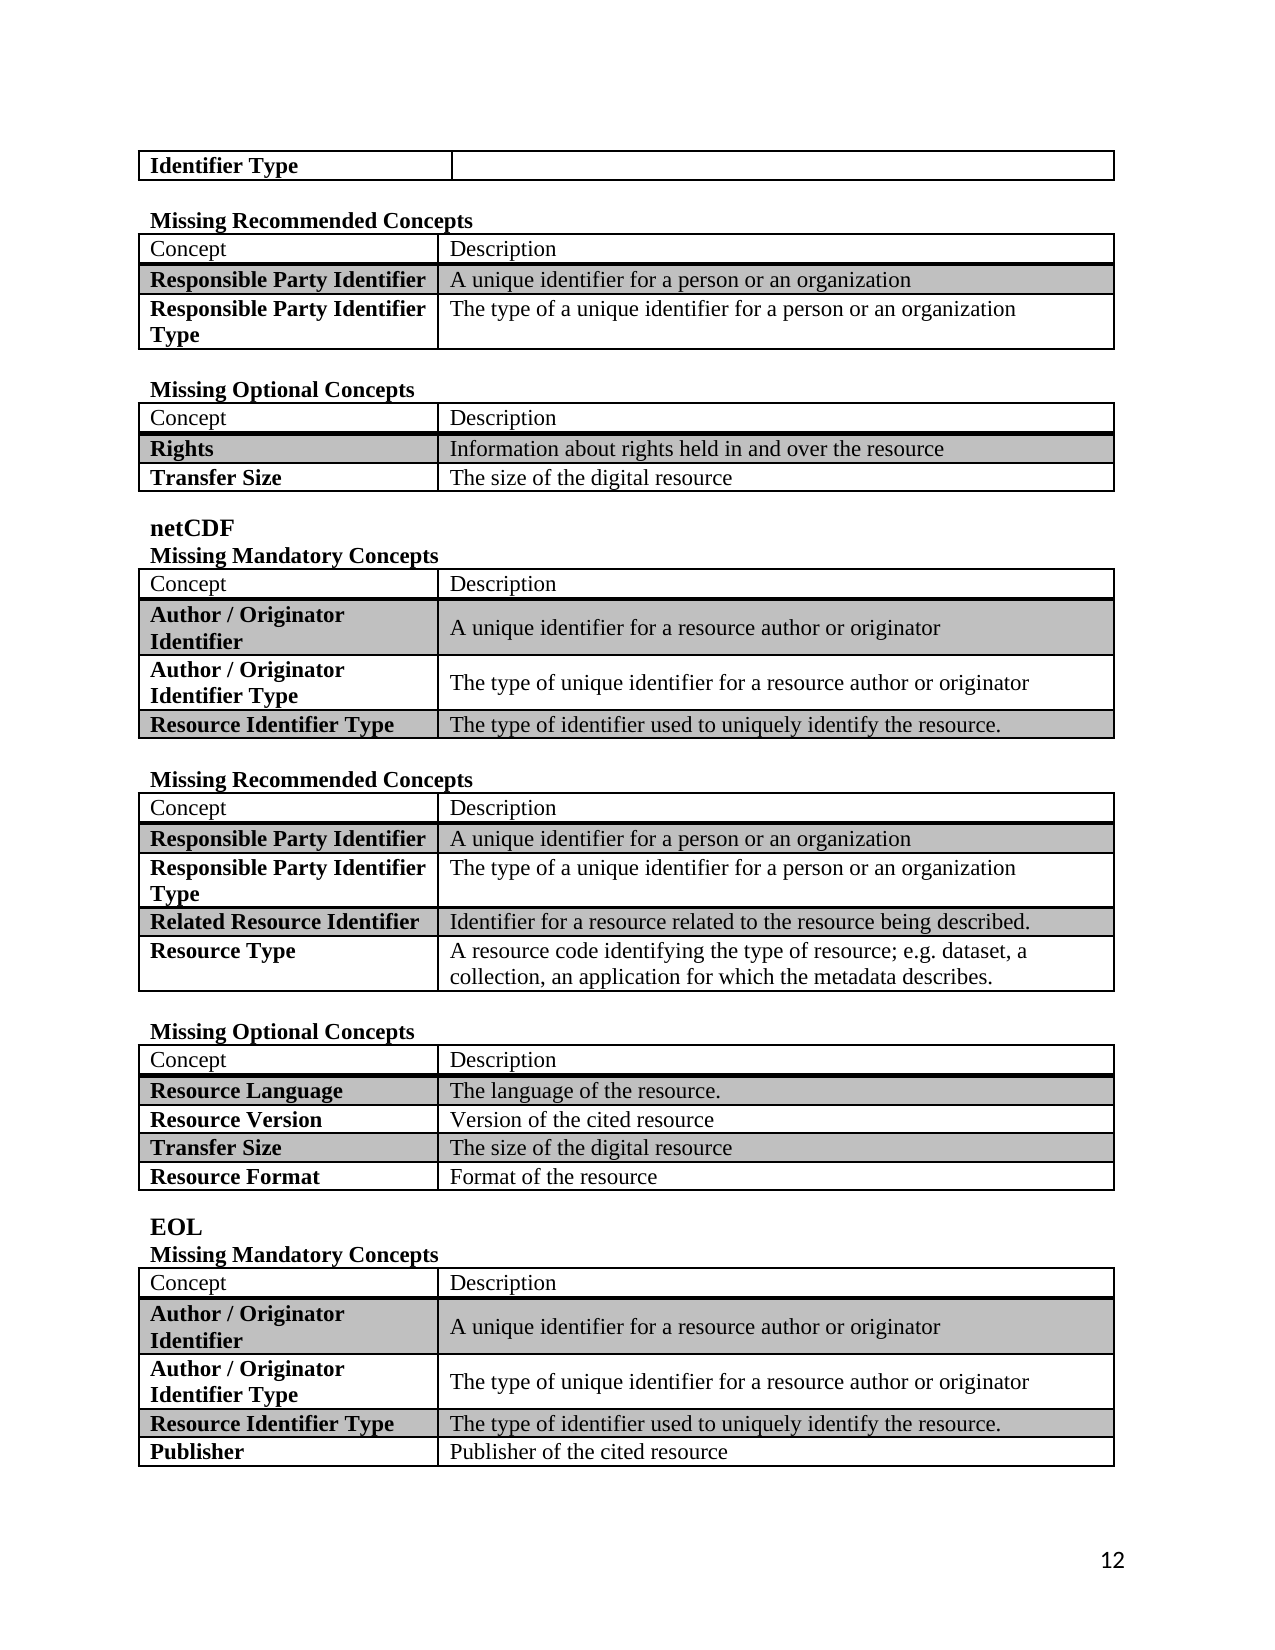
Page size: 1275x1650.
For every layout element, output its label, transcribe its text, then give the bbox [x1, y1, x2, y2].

text Missing Mandatory Concepts [150, 542, 1125, 568]
subtitle EOL [150, 1212, 1125, 1241]
table_cell Responsible Party Identifier [140, 266, 437, 293]
table_cell Related Resource Identifier [140, 909, 437, 935]
table_cell The type of identifier used to uniquely identify the resource. [439, 1410, 1113, 1436]
table_cell Transfer Size [140, 464, 437, 490]
text Missing Mandatory Concepts [150, 1241, 1125, 1267]
table_header Description [439, 235, 1113, 262]
table_cell Author / Originator Identifier [140, 1300, 437, 1353]
table_cell A unique identifier for a person or an organization [439, 266, 1113, 293]
table_header Description [439, 1046, 1113, 1073]
table_header Description [439, 1269, 1113, 1296]
table_cell Information about rights held in and over the resource [439, 436, 1113, 462]
table_header Description [439, 404, 1113, 431]
table_header Description [439, 570, 1113, 597]
table_cell The size of the digital resource [439, 464, 1113, 490]
table_cell A unique identifier for a resource author or originator [439, 1300, 1113, 1353]
table_cell Author / Originator Identifier Type [140, 656, 437, 709]
table_header Description [439, 794, 1113, 821]
table_cell Resource Format [140, 1163, 437, 1189]
table_cell Resource Version [140, 1106, 437, 1132]
table_cell A unique identifier for a person or an organization [439, 825, 1113, 852]
table_cell Resource Identifier Type [140, 711, 437, 737]
table_cell Publisher of the cited resource [439, 1438, 1113, 1465]
table_header Concept [140, 570, 437, 597]
table_cell Publisher [140, 1438, 437, 1465]
table_cell The type of unique identifier for a resource author or originator [439, 1355, 1113, 1408]
table_cell Responsible Party Identifier Type [140, 295, 437, 347]
table_cell Rights [140, 436, 437, 462]
table_cell The size of the digital resource [439, 1134, 1113, 1161]
text Missing Optional Concepts [150, 376, 1125, 402]
text Missing Recommended Concepts [150, 207, 1125, 233]
table_cell The type of identifier used to uniquely identify the resource. [439, 711, 1113, 737]
table_cell A unique identifier for a resource author or originator [439, 601, 1113, 654]
table_cell The type of a unique identifier for a person or an organization [439, 295, 1113, 347]
table_cell Identifier for a resource related to the resource being described. [439, 909, 1113, 935]
table_cell Author / Originator Identifier Type [140, 1355, 437, 1408]
table_cell Resource Type [140, 937, 437, 989]
table_cell Responsible Party Identifier [140, 825, 437, 852]
table_cell The language of the resource. [439, 1078, 1113, 1104]
table_cell The type of a unique identifier for a person or an organization [439, 854, 1113, 906]
table_cell The type of unique identifier for a resource author or originator [439, 656, 1113, 709]
table_cell Version of the cited resource [439, 1106, 1113, 1132]
table_cell Author / Originator Identifier [140, 601, 437, 654]
text Missing Recommended Concepts [150, 766, 1125, 792]
subtitle netCDF [150, 513, 1125, 542]
table_cell Format of the resource [439, 1163, 1113, 1189]
table_header Concept [140, 235, 437, 262]
table_header Concept [140, 1269, 437, 1296]
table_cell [140, 152, 451, 178]
text Missing Optional Concepts [150, 1018, 1125, 1044]
table_cell Resource Language [140, 1078, 437, 1104]
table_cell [453, 152, 1113, 178]
table_header Concept [140, 404, 437, 431]
table_cell Responsible Party Identifier Type [140, 854, 437, 906]
table_header Concept [140, 794, 437, 821]
table_cell A resource code identifying the type of resource; e.g. dataset, a collection, an application for which the metadata describes. [439, 937, 1113, 989]
table_header Concept [140, 1046, 437, 1073]
table_cell Transfer Size [140, 1134, 437, 1161]
table_cell Resource Identifier Type [140, 1410, 437, 1436]
